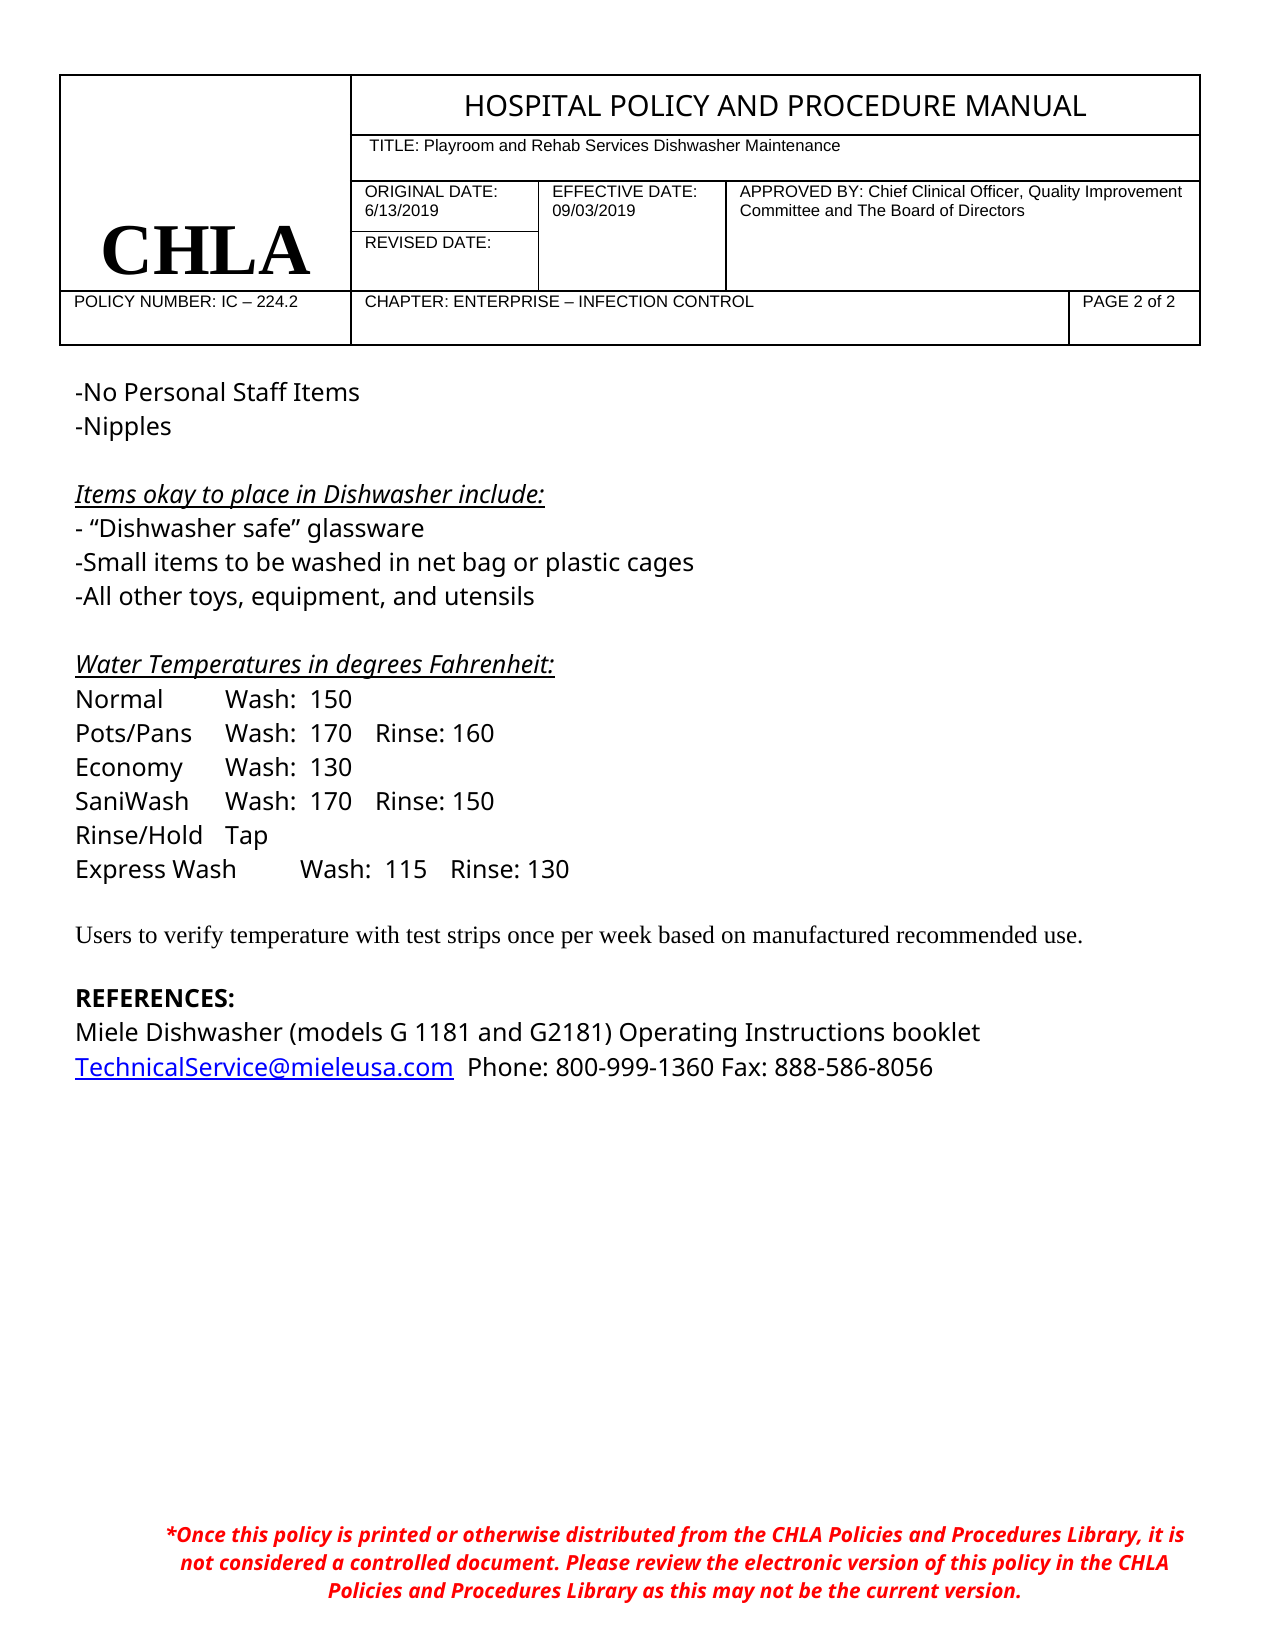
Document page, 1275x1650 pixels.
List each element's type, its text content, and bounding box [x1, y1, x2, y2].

text -Nipples [75, 409, 1200, 443]
text Pots/Pans Wash: 170 Rinse: 160 [75, 715, 1200, 749]
text -All other toys, equipment, and utensils [75, 579, 1200, 613]
text Normal Wash: 150 [75, 681, 1200, 715]
text SaniWash Wash: 170 Rinse: 150 [75, 783, 1200, 817]
text Users to verify temperature with test strips once per week based on manufactured recommended use. [75, 920, 1200, 948]
text Economy Wash: 130 [75, 749, 1200, 783]
text Rinse/Hold Tap [75, 817, 1200, 852]
text - “Dishwasher safe” glassware [75, 511, 1200, 545]
text Miele Dishwasher (models G 1181 and G2181) Operating Instructions booklet [75, 1015, 1200, 1049]
text Express Wash Wash: 115 Rinse: 130 [75, 852, 1200, 886]
text -Small items to be washed in net bag or plastic cages [75, 545, 1200, 579]
text Items okay to place in Dishwasher include: [75, 477, 1200, 511]
text -No Personal Staff Items [75, 375, 1200, 409]
text Water Temperatures in degrees Fahrenheit: [75, 647, 1200, 681]
text TechnicalService@mieleusa.com Phone: 800-999-1360 Fax: 888-586-8056 [75, 1049, 1200, 1083]
text REFERENCES: [75, 981, 1200, 1015]
